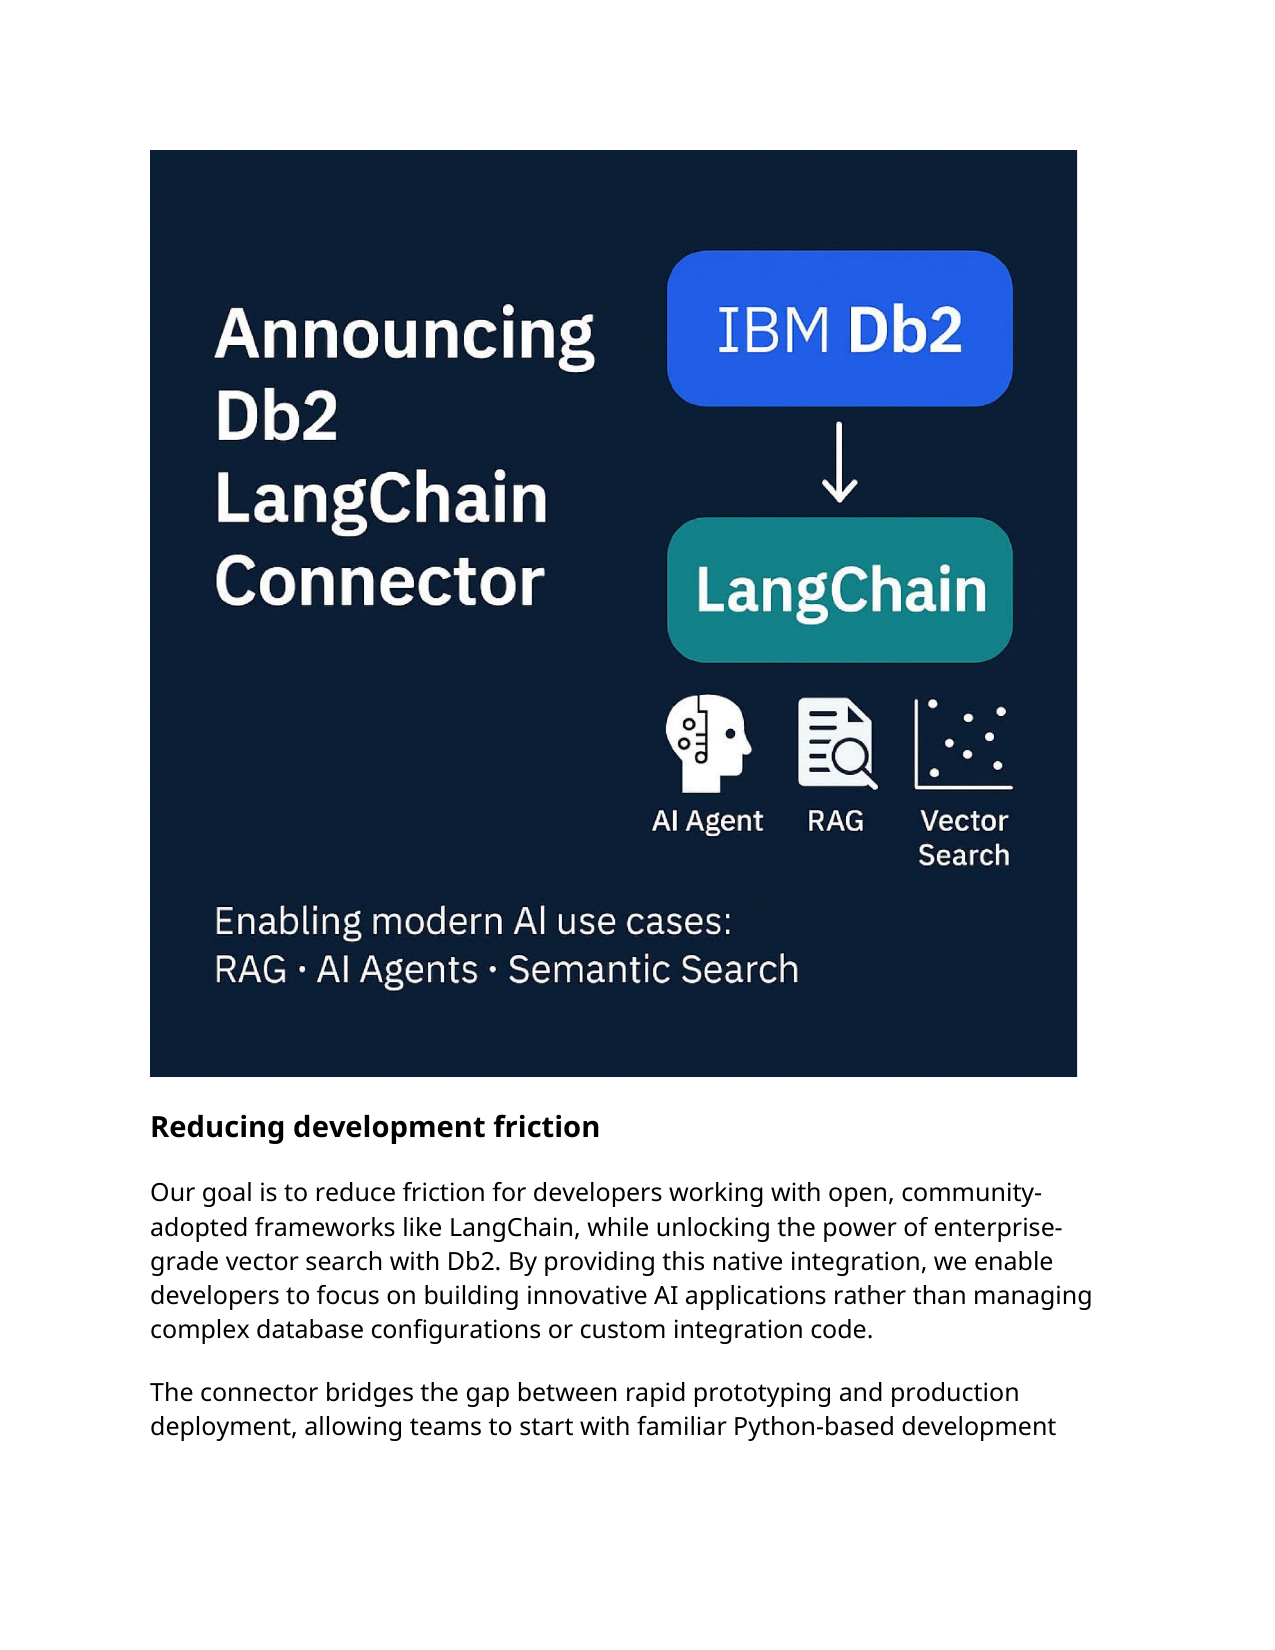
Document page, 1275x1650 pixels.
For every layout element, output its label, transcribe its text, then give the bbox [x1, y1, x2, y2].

picture [150, 150, 1078, 1077]
text Reducing development friction [150, 1106, 1125, 1146]
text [150, 1374, 1125, 1443]
text Our goal is to reduce friction for developers working with open, community-adopted frameworks like LangChain, while unlocking the power of enterprise-grade vector search with Db2. By providing this native integration, we enable developers to focus on building innovative AI applications rather than managing complex database configurations or custom integration code. [150, 1175, 1125, 1345]
